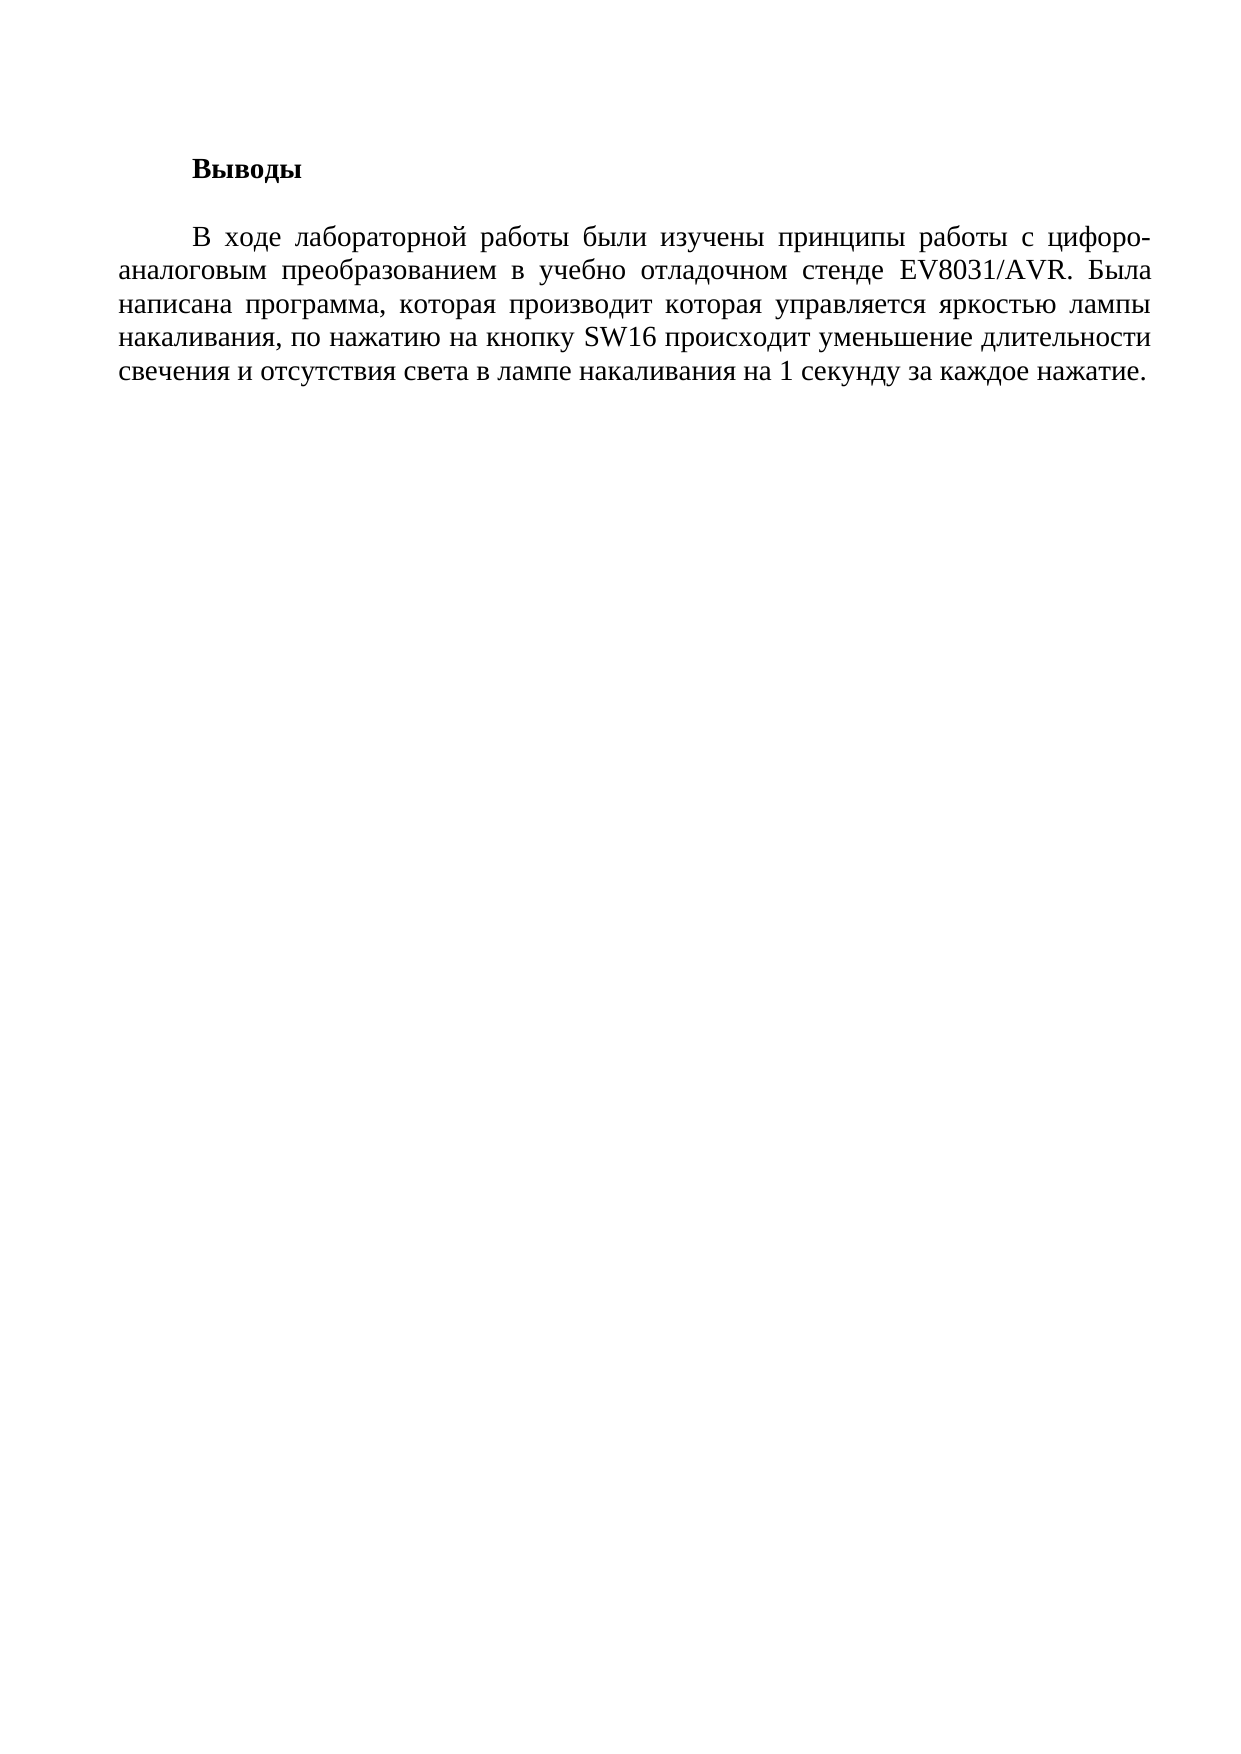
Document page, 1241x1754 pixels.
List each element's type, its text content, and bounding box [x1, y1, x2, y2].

text Выводы [118, 152, 1152, 185]
text В ходе лабораторной работы были изучены принципы работы с цифоро-аналоговым преобразованием в учебно отладочном стенде EV8031/AVR. Была написана программа, которая производит которая управляется яркостью лампы накаливания, по нажатию на кнопку SW16 происходит уменьшение длительности свечения и отсутствия света в лампе накаливания на 1 секунду за каждое нажатие. [118, 219, 1152, 386]
